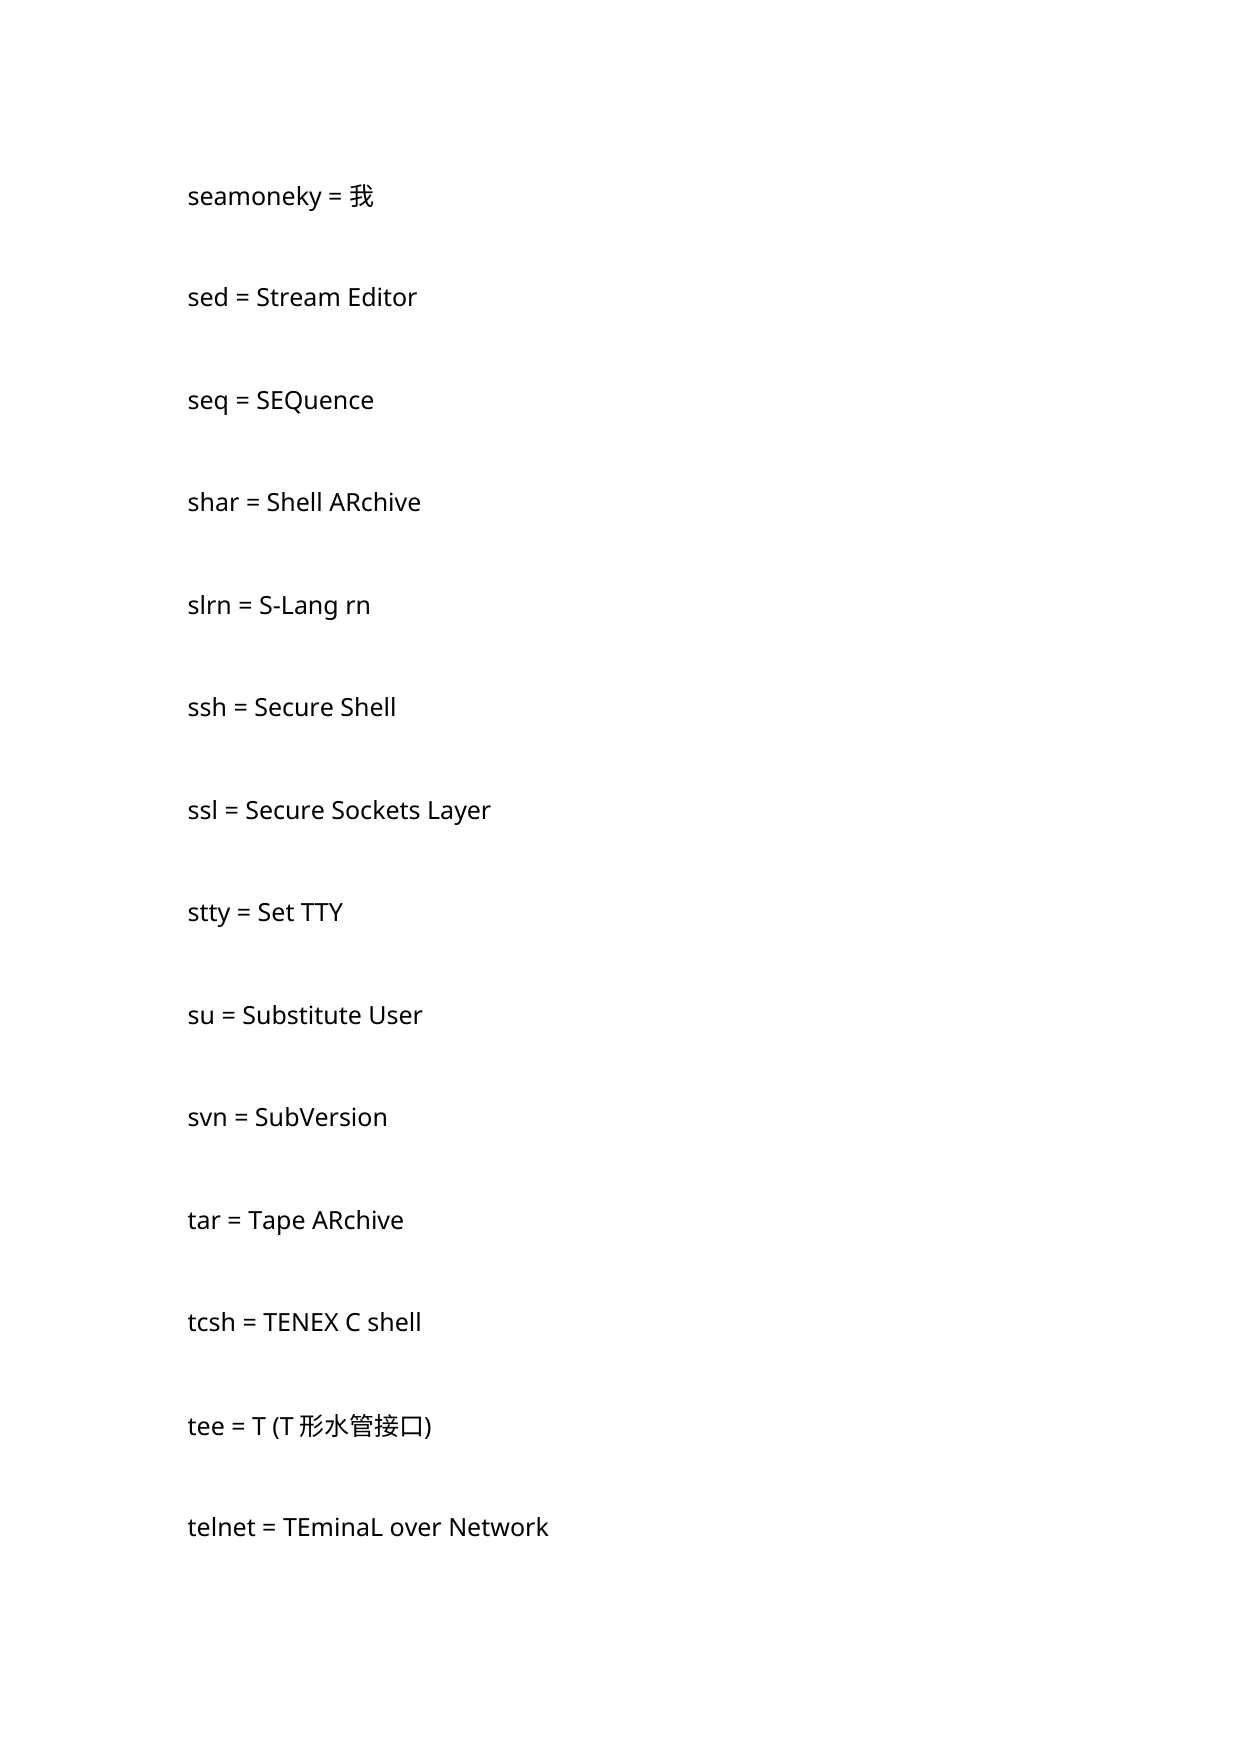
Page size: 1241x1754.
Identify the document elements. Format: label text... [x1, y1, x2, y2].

text seamoneky = 我 [187, 162, 1053, 227]
text seq = SEQuence [187, 367, 1053, 432]
text ssh = Secure Shell [187, 674, 1053, 739]
text tcsh = TENEX C shell [187, 1289, 1053, 1354]
text svn = SubVersion [187, 1084, 1053, 1149]
text ssl = Secure Sockets Layer [187, 777, 1053, 842]
text shar = Shell ARchive [187, 469, 1053, 534]
text slrn = S-Lang rn [187, 572, 1053, 637]
text su = Substitute User [187, 982, 1053, 1047]
text tar = Tape ARchive [187, 1187, 1053, 1252]
text telnet = TEminaL over Network [187, 1494, 1053, 1559]
text stty = Set TTY [187, 879, 1053, 944]
text sed = Stream Editor [187, 264, 1053, 329]
text tee = T (T形水管接口) [187, 1392, 1053, 1457]
